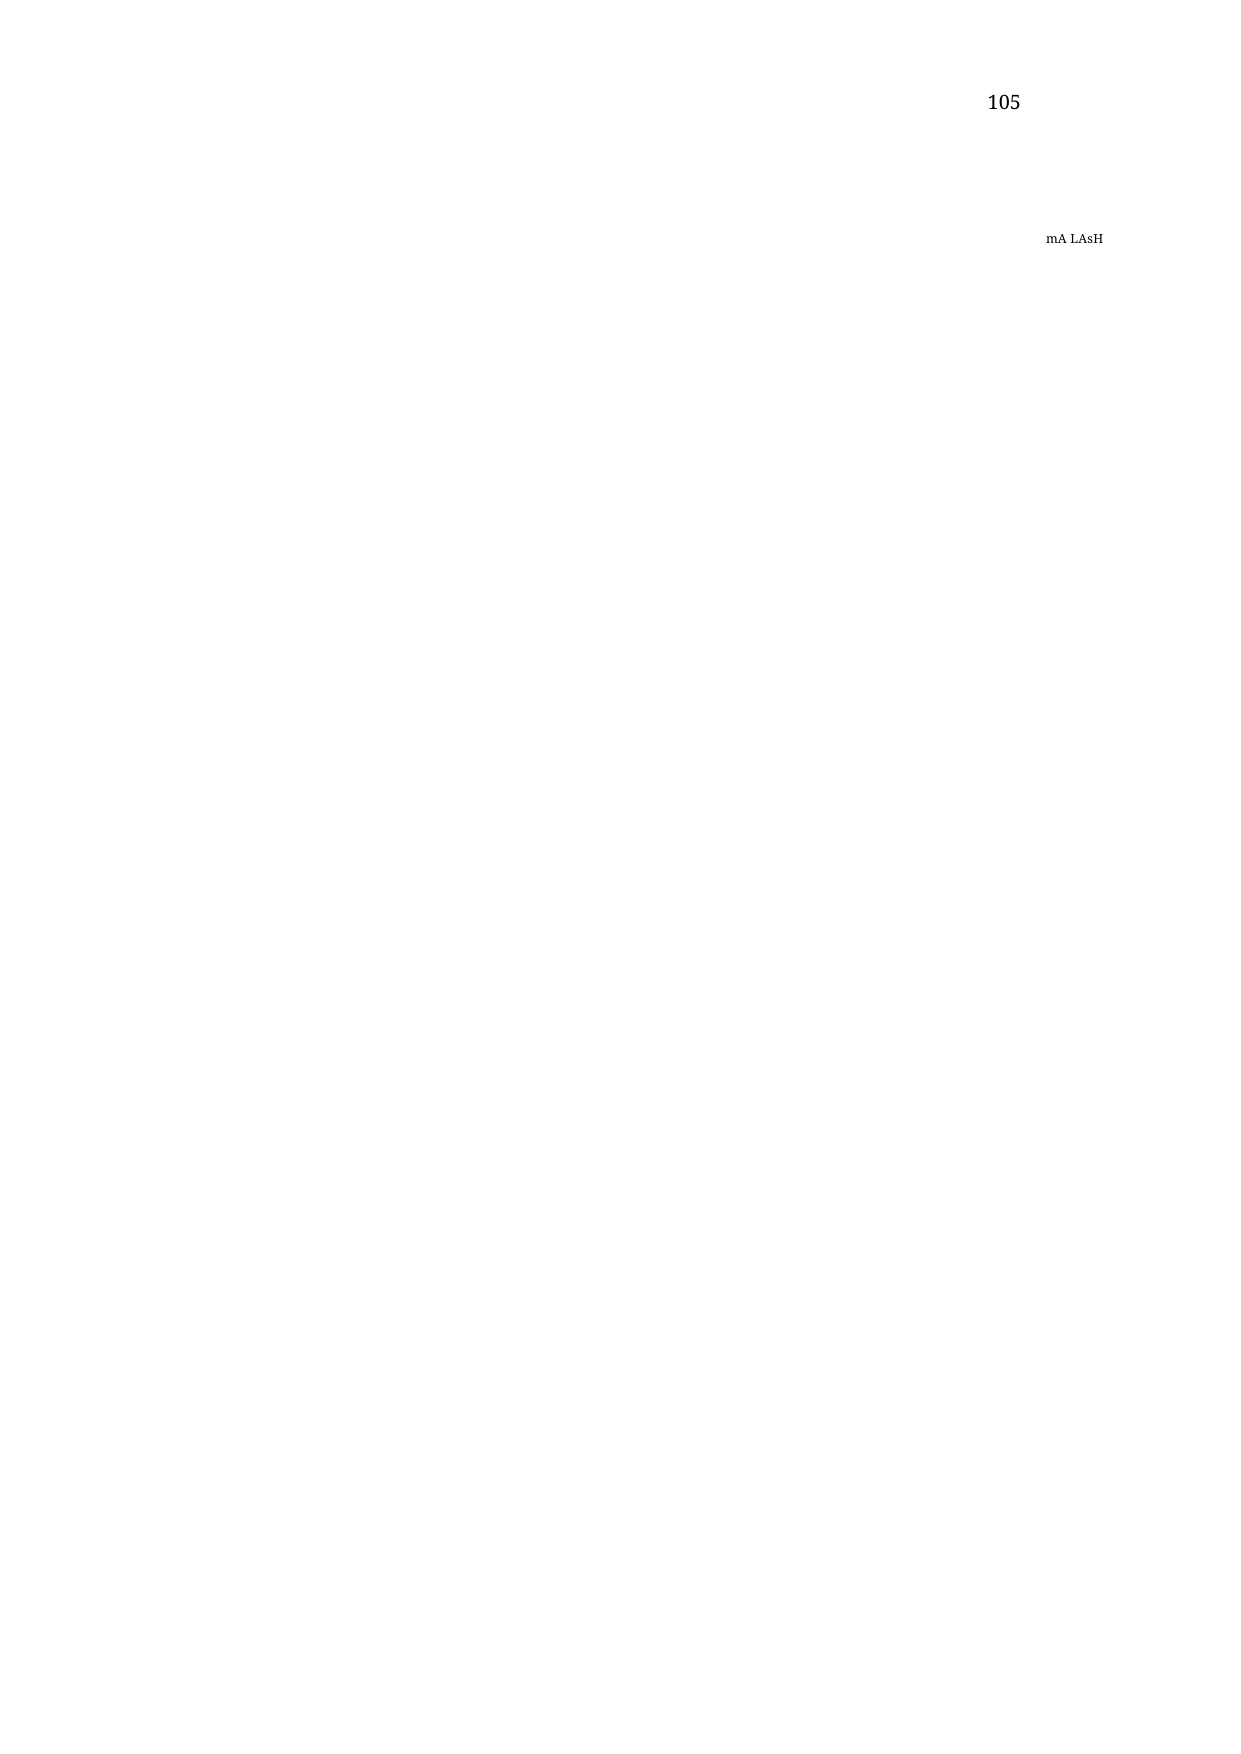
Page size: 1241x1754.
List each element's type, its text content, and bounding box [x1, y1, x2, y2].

text 105 [987, 93, 1047, 113]
text mA LAsH [1046, 233, 1110, 246]
